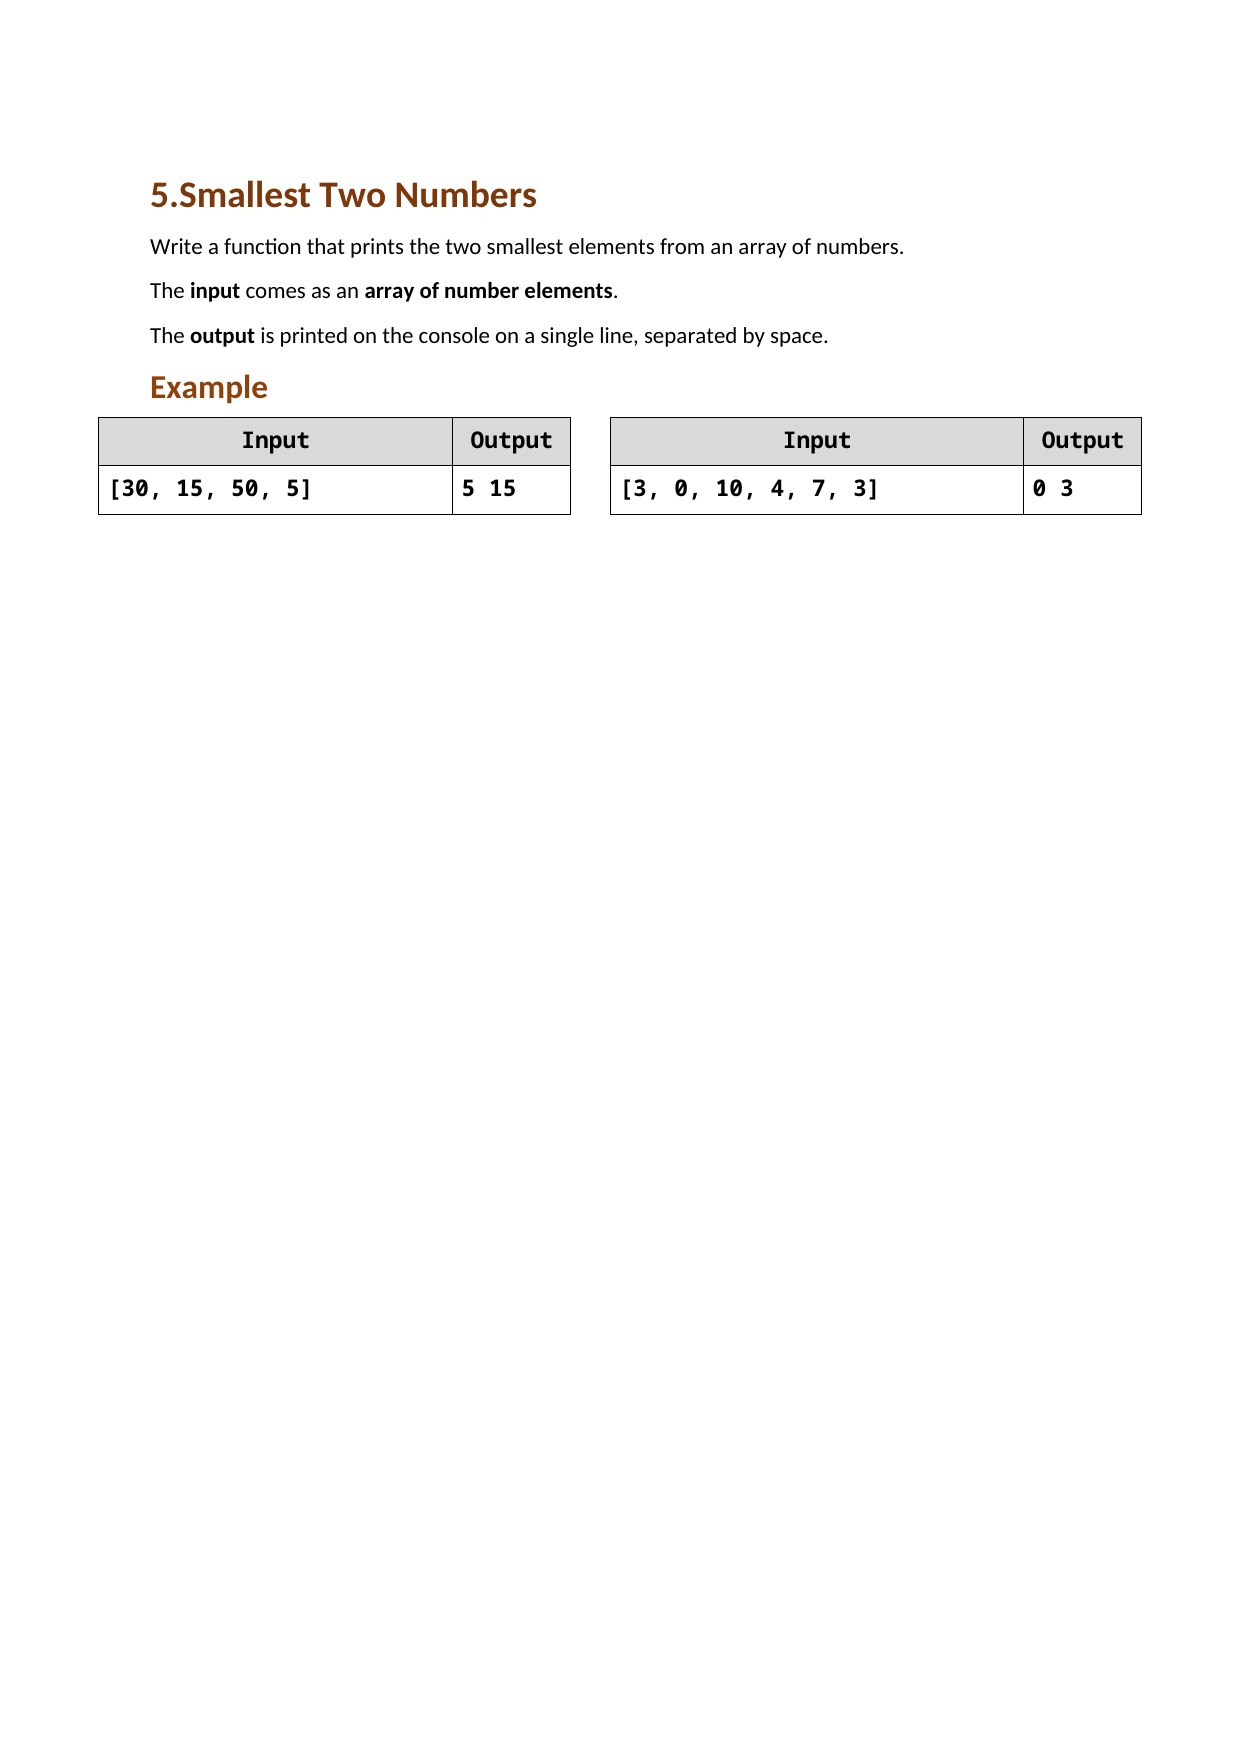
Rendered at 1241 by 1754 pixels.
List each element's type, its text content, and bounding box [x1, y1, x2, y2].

table_header Output [453, 418, 570, 465]
table_header Output [1024, 418, 1141, 465]
text The input comes as an array of number elements. [150, 277, 1090, 304]
subtitle Example [150, 366, 1090, 407]
text Write a function that prints the two smallest elements from an array of numbers. [150, 232, 1090, 260]
table_cell 0 3 [1024, 466, 1141, 514]
table_header Input [99, 418, 452, 465]
table_cell [30, 15, 50, 5] [99, 466, 452, 514]
table_header [571, 417, 610, 514]
subtitle 5.Smallest Two Numbers [150, 171, 1090, 217]
table_header Input [611, 418, 1023, 465]
table_cell 5 15 [453, 466, 570, 514]
text The output is printed on the console on a single line, separated by space. [150, 321, 1090, 349]
table_cell [3, 0, 10, 4, 7, 3] [611, 466, 1023, 514]
